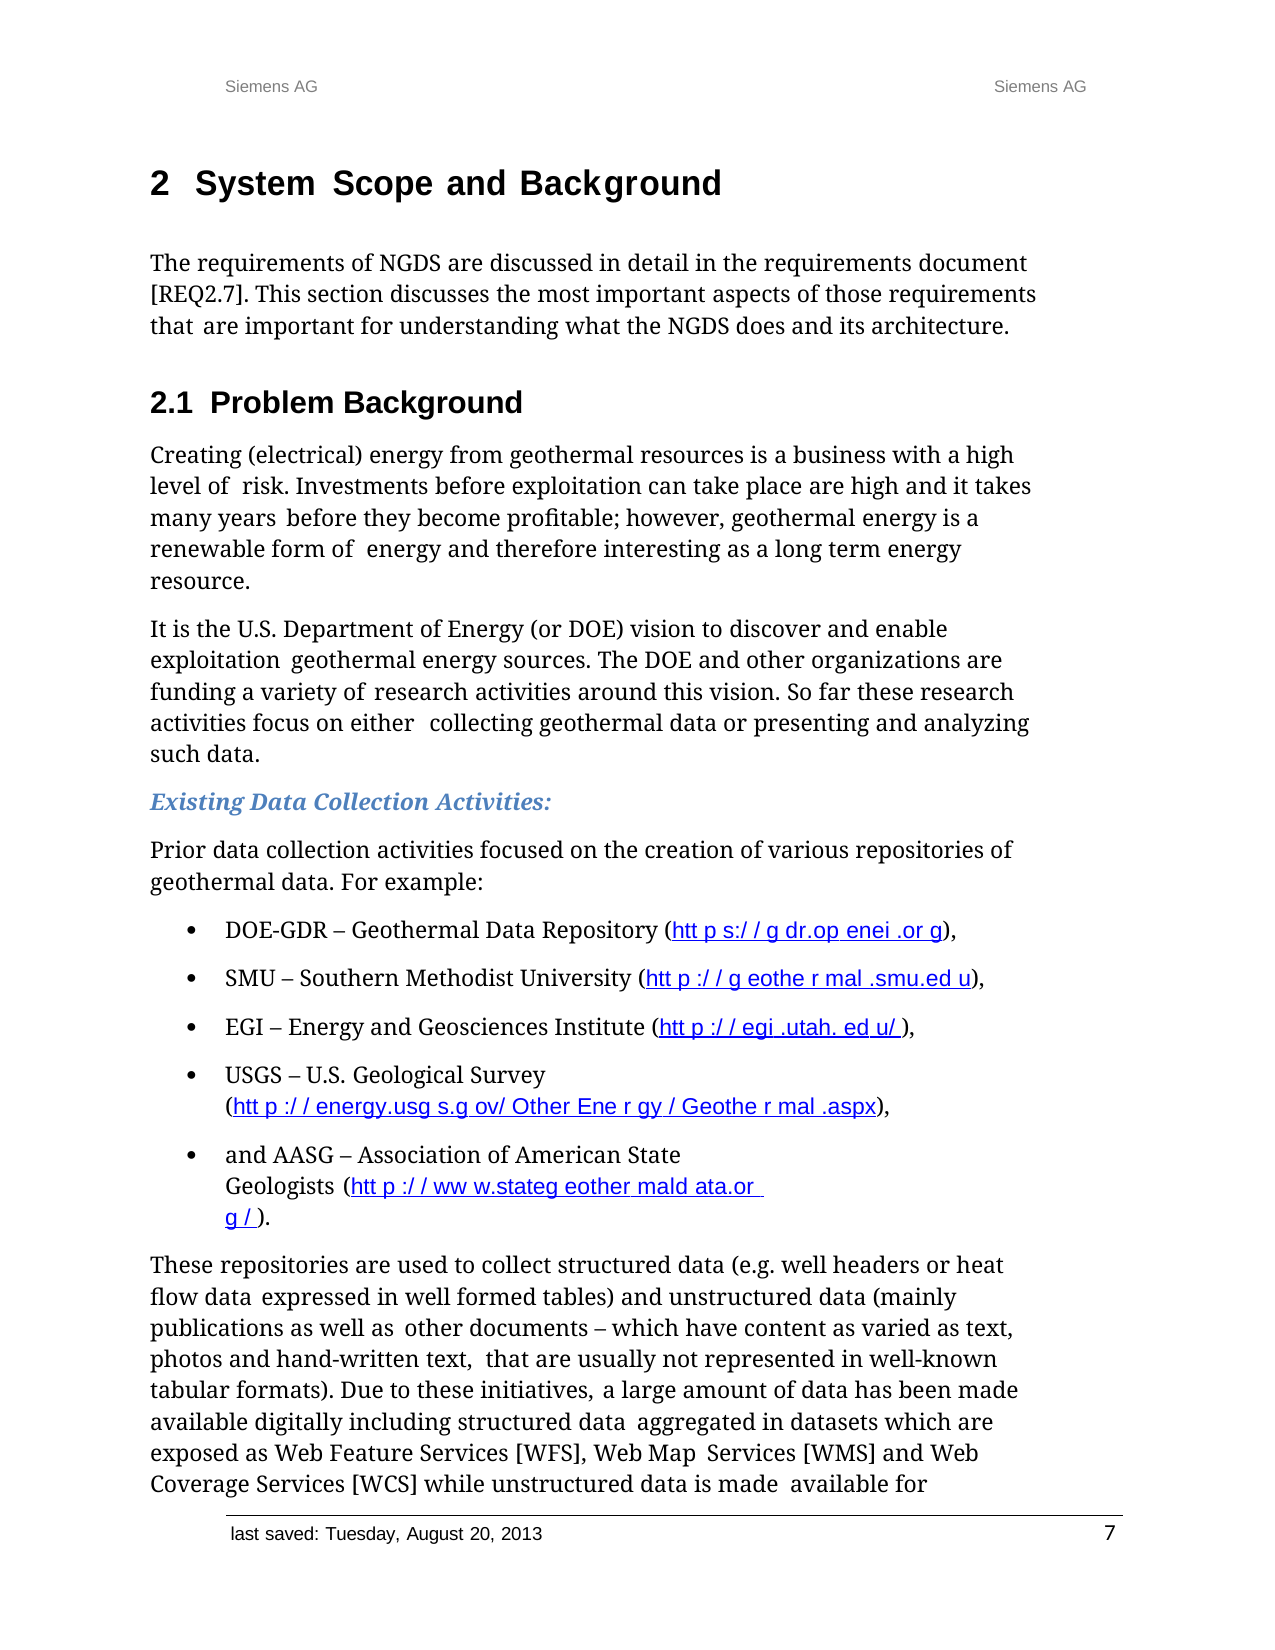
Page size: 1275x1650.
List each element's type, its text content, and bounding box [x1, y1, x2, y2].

list DOE-GDR – Geothermal Data Repository (htt p s:/ / g dr.op enei .or g), [187, 914, 1096, 945]
subtitle Problem Background [150, 384, 1096, 420]
list USGS – U.S. Geological Survey [187, 1059, 1096, 1090]
text It is the U.S. Department of Energy (or DOE) vision to discover and enable exploitation geothermal energy sources. The DOE and other organizations are funding a variety of research activities around this vision. So far these research activities focus on either collecting geothermal data or presenting and analyzing such data. [150, 613, 1071, 769]
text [150, 1249, 1044, 1499]
list SMU – Southern Methodist University (htt p :/ / g eothe r mal .smu.ed u), [187, 962, 1096, 994]
text The requirements of NGDS are discussed in detail in the requirements document [REQ2.7]. This section discusses the most important aspects of those requirements that are important for understanding what the NGDS does and its architecture. [150, 247, 1045, 341]
list and AASG – Association of American State Geologists (htt p :/ / ww w.stateg eother mald ata.or g / ). [187, 1139, 772, 1232]
subtitle System Scope and Background [150, 162, 1096, 203]
list EGI – Energy and Geosciences Institute (htt p :/ / egi .utah. ed u/ ), [187, 1011, 1096, 1042]
text Creating (electrical) energy from geothermal resources is a business with a high level of risk. Investments before exploitation can take place are high and it takes many years before they become profitable; however, geothermal energy is a renewable form of energy and therefore interesting as a long term energy resource. [150, 439, 1045, 596]
text Prior data collection activities focused on the creation of various repositories of geothermal data. For example: [150, 834, 1045, 897]
subtitle Existing Data Collection Activities: [150, 786, 1071, 817]
text (htt p :/ / energy.usg s.g ov/ Other Ene r gy / Geothe r mal .aspx), [225, 1090, 1096, 1122]
